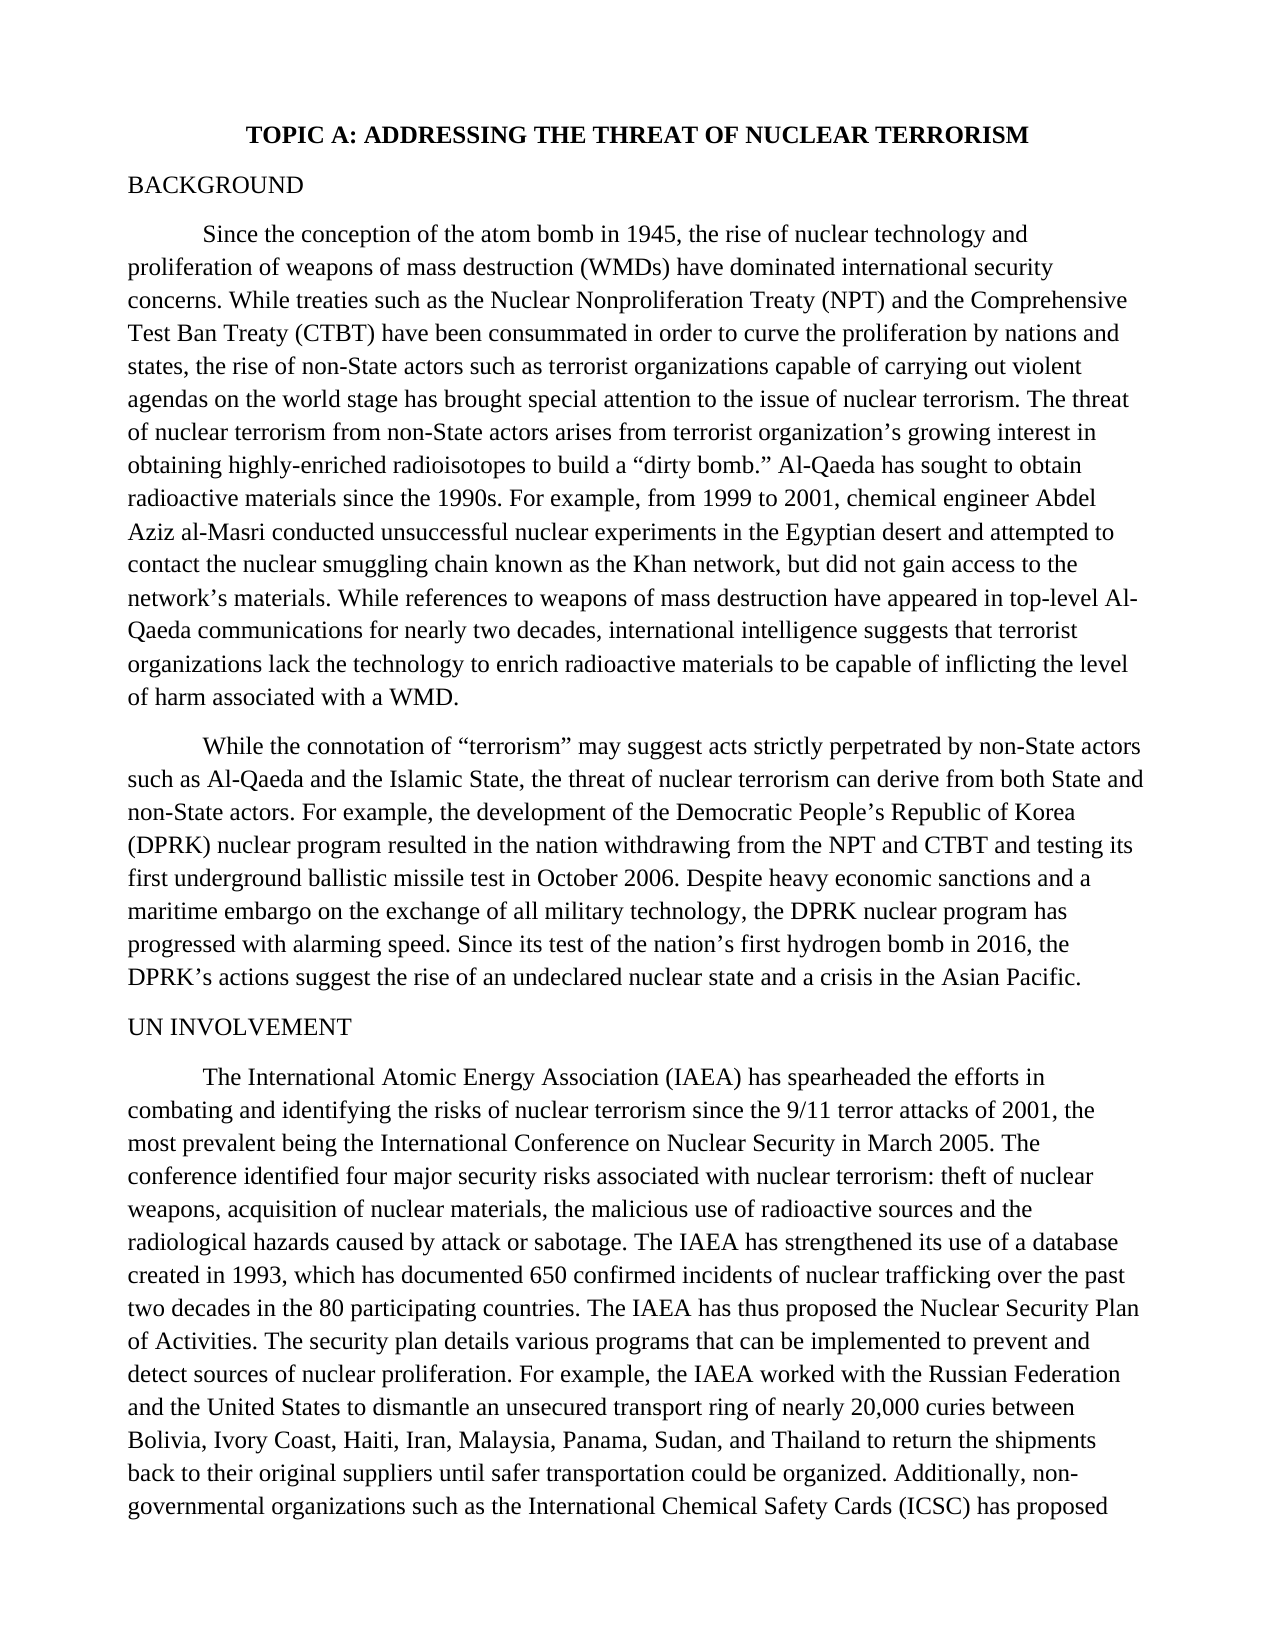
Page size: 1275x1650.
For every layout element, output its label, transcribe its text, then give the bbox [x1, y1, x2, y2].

text BACKGROUND [127, 170, 1147, 198]
text TOPIC A: ADDRESSING THE THREAT OF NUCLEAR TERRORISM [127, 120, 1147, 149]
text UN INVOLVEMENT [127, 1012, 1147, 1041]
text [127, 1062, 1147, 1520]
text While the connotation of “terrorism” may suggest acts strictly perpetrated by non-State actors such as Al-Qaeda and the Islamic State, the threat of nuclear terrorism can derive from both State and non-State actors. For example, the development of the Democratic People’s Republic of Korea (DPRK) nuclear program resulted in the nation withdrawing from the NPT and CTBT and testing its first underground ballistic missile test in October 2006. Despite heavy economic sanctions and a maritime embargo on the exchange of all military technology, the DPRK nuclear program has progressed with alarming speed. Since its test of the nation’s first hydrogen bomb in 2016, the DPRK’s actions suggest the rise of an undeclared nuclear state and a crisis in the Asian Pacific. [127, 731, 1147, 991]
text Since the conception of the atom bomb in 1945, the rise of nuclear technology and proliferation of weapons of mass destruction (WMDs) have dominated international security concerns. While treaties such as the Nuclear Nonproliferation Treaty (NPT) and the Comprehensive Test Ban Treaty (CTBT) have been consummated in order to curve the proliferation by nations and states, the rise of non-State actors such as terrorist organizations capable of carrying out violent agendas on the world stage has brought special attention to the issue of nuclear terrorism. The threat of nuclear terrorism from non-State actors arises from terrorist organization’s growing interest in obtaining highly-enriched radioisotopes to build a “dirty bomb.” Al-Qaeda has sought to obtain radioactive materials since the 1990s. For example, from 1999 to 2001, chemical engineer Abdel Aziz al-Masri conducted unsuccessful nuclear experiments in the Egyptian desert and attempted to contact the nuclear smuggling chain known as the Khan network, but did not gain access to the network’s materials. While references to weapons of mass destruction have appeared in top-level Al-Qaeda communications for nearly two decades, international intelligence suggests that terrorist organizations lack the technology to enrich radioactive materials to be capable of inflicting the level of harm associated with a WMD. [127, 219, 1147, 710]
